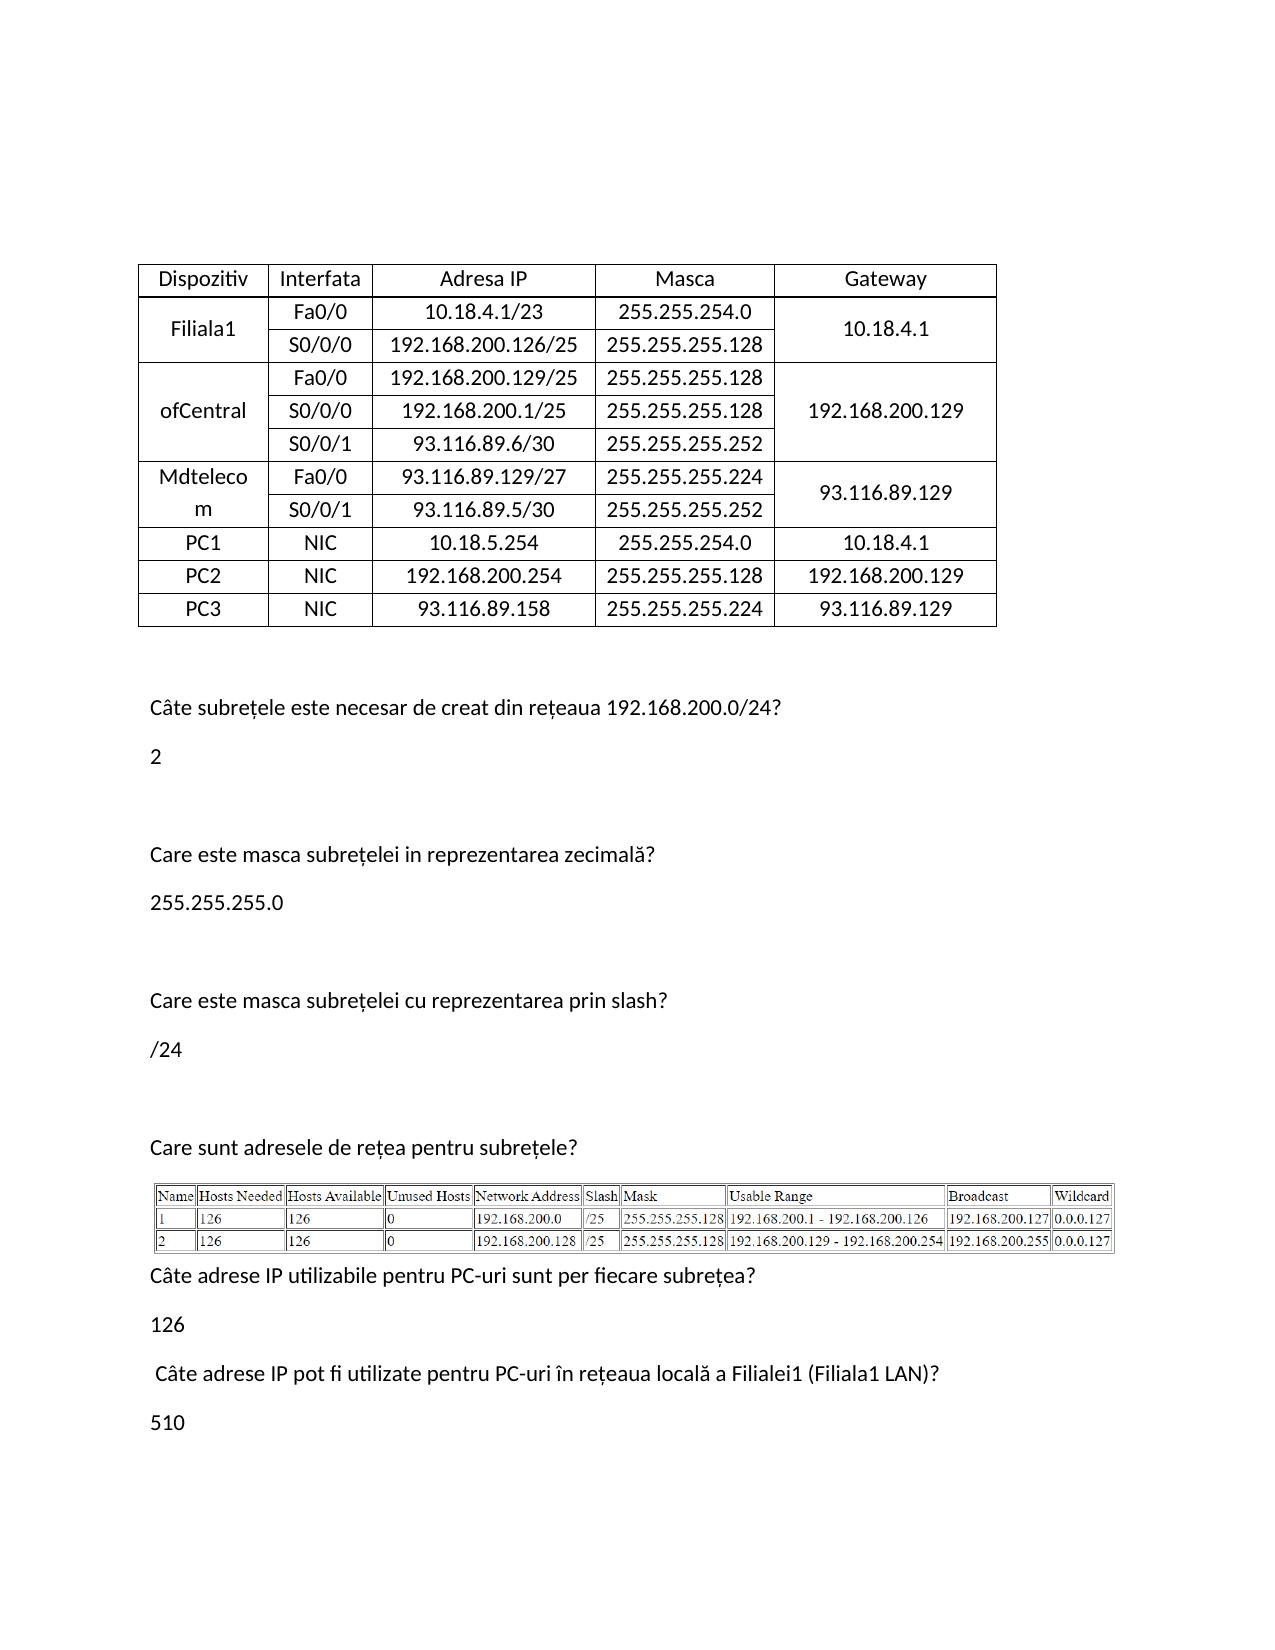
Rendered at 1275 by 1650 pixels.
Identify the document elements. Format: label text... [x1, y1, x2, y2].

table_cell 192.168.200.129/25 [373, 363, 595, 395]
table_cell Filiala1 [139, 298, 268, 362]
text 126 [150, 1310, 1125, 1338]
table_cell 255.255.255.252 [596, 429, 774, 461]
text Care sunt adresele de rețea pentru subrețele? [150, 1133, 1125, 1161]
text Câte adrese IP pot fi utilizate pentru PC-uri în rețeaua locală a Filialei1 (Filiala1 LAN)? [150, 1359, 1125, 1387]
table_cell 93.116.89.158 [373, 594, 595, 626]
text 510 [150, 1408, 1125, 1436]
text Care este masca subrețelei cu reprezentarea prin slash? [150, 986, 1125, 1014]
text Care este masca subrețelei in reprezentarea zecimală? [150, 840, 1125, 868]
table_header Gateway [775, 265, 996, 296]
table_header Adresa IP [373, 265, 595, 296]
table_cell 255.255.255.128 [596, 330, 774, 362]
table_cell 255.255.255.252 [596, 495, 774, 527]
table_cell S0/0/0 [269, 330, 372, 362]
table_header Dispozitiv [139, 265, 268, 296]
table_cell Mdtelecom [139, 462, 268, 527]
table_cell 255.255.255.128 [596, 396, 774, 428]
table_cell 192.168.200.129 [775, 561, 996, 593]
table_cell NIC [269, 528, 372, 560]
table_cell PC2 [139, 561, 268, 593]
table_cell S0/0/1 [269, 429, 372, 461]
table_cell 192.168.200.254 [373, 561, 595, 593]
table_cell 10.18.5.254 [373, 528, 595, 560]
table_cell 255.255.254.0 [596, 528, 774, 560]
table_cell 255.255.255.224 [596, 594, 774, 626]
table_cell NIC [269, 561, 372, 593]
text /24 [150, 1035, 1125, 1063]
picture [150, 1181, 1125, 1257]
table_cell PC3 [139, 594, 268, 626]
text 2 [150, 742, 1125, 770]
table_cell 255.255.255.224 [596, 462, 774, 494]
table_cell 255.255.255.128 [596, 363, 774, 395]
text Câte subrețele este necesar de creat din rețeaua 192.168.200.0/24? [150, 693, 1125, 721]
table_cell 10.18.4.1 [775, 528, 996, 560]
table_header Interfata [269, 265, 372, 296]
table_cell S0/0/0 [269, 396, 372, 428]
table_cell 192.168.200.129 [775, 363, 996, 461]
table_cell 10.18.4.1/23 [373, 298, 595, 329]
table_cell 255.255.254.0 [596, 298, 774, 329]
table_header Masca [596, 265, 774, 296]
table_cell 93.116.89.129/27 [373, 462, 595, 494]
table_cell 93.116.89.129 [775, 462, 996, 527]
table_cell 93.116.89.129 [775, 594, 996, 626]
text Câte adrese IP utilizabile pentru PC-uri sunt per fiecare subrețea? [150, 1257, 1125, 1289]
table_cell S0/0/1 [269, 495, 372, 527]
text 255.255.255.0 [150, 888, 1125, 917]
table_cell Fa0/0 [269, 462, 372, 494]
table_cell 93.116.89.6/30 [373, 429, 595, 461]
table_cell 255.255.255.128 [596, 561, 774, 593]
table_cell Fa0/0 [269, 298, 372, 329]
table_cell PC1 [139, 528, 268, 560]
table_cell 10.18.4.1 [775, 298, 996, 362]
table_cell 192.168.200.126/25 [373, 330, 595, 362]
table_cell 192.168.200.1/25 [373, 396, 595, 428]
table_cell 93.116.89.5/30 [373, 495, 595, 527]
table_cell Fa0/0 [269, 363, 372, 395]
table_cell ofCentral [139, 363, 268, 461]
table_cell NIC [269, 594, 372, 626]
